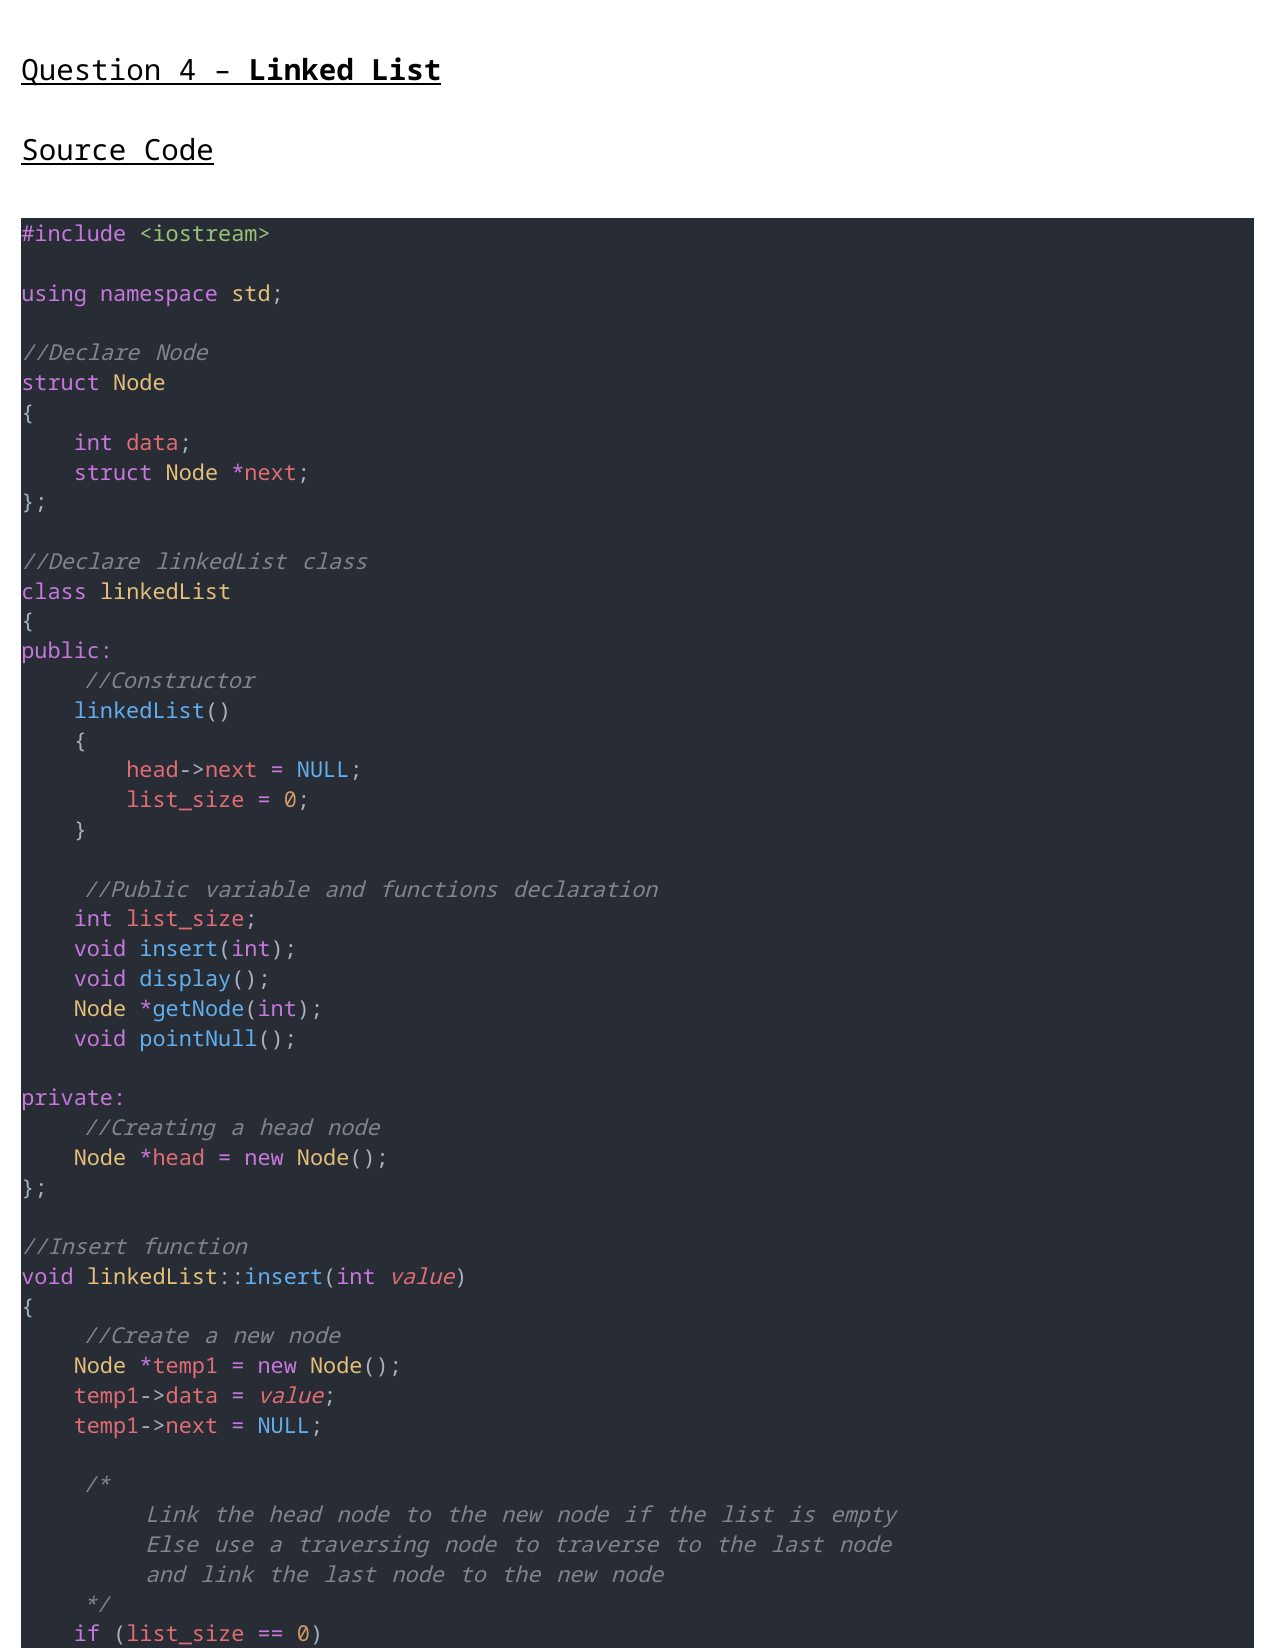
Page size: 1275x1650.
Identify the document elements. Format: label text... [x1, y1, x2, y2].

text { [21, 606, 1254, 635]
text temp1->data = value; [21, 1380, 1254, 1410]
text Node *temp1 = new Node(); [21, 1350, 1254, 1380]
text Node *head = new Node(); [21, 1142, 1254, 1172]
text head->next = NULL; [21, 754, 1254, 784]
text //Insert function [21, 1231, 1254, 1261]
text /* [21, 1469, 1254, 1499]
text //Public variable and functions declaration [21, 874, 1254, 903]
text }; [21, 486, 1254, 516]
text class linkedList [21, 576, 1254, 606]
text Else use a traversing node to traverse to the last node [21, 1529, 1254, 1559]
text and link the last node to the new node [21, 1559, 1254, 1589]
text Link the head node to the new node if the list is empty [21, 1499, 1254, 1529]
text //Constructor [21, 665, 1254, 695]
text public: [21, 635, 1254, 665]
text Question 4 – Linked List [21, 49, 1254, 89]
text { [21, 1291, 1254, 1321]
text { [21, 397, 1254, 427]
text { [21, 725, 1254, 754]
text }; [21, 1172, 1254, 1201]
text //Creating a head node [21, 1112, 1254, 1142]
text void display(); [21, 963, 1254, 993]
text void insert(int); [21, 933, 1254, 963]
text void pointNull(); [21, 1023, 1254, 1052]
text using namespace std; [21, 278, 1254, 308]
text Source Code [21, 129, 1254, 169]
text if (list_size == 0) [21, 1618, 1254, 1648]
text void linkedList::insert(int value) [21, 1261, 1254, 1291]
text temp1->next = NULL; [21, 1410, 1254, 1440]
text int list_size; [21, 903, 1254, 933]
text struct Node *next; [21, 457, 1254, 486]
text //Declare Node [21, 337, 1254, 367]
text } [21, 814, 1254, 844]
text private: [21, 1082, 1254, 1112]
text Node *getNode(int); [21, 993, 1254, 1023]
text int data; [21, 427, 1254, 457]
text //Declare linkedList class [21, 546, 1254, 576]
text #include <iostream> [21, 218, 1254, 248]
text */ [21, 1589, 1254, 1618]
text //Create a new node [21, 1321, 1254, 1350]
text linkedList() [21, 695, 1254, 725]
text list_size = 0; [21, 784, 1254, 814]
text struct Node [21, 367, 1254, 397]
